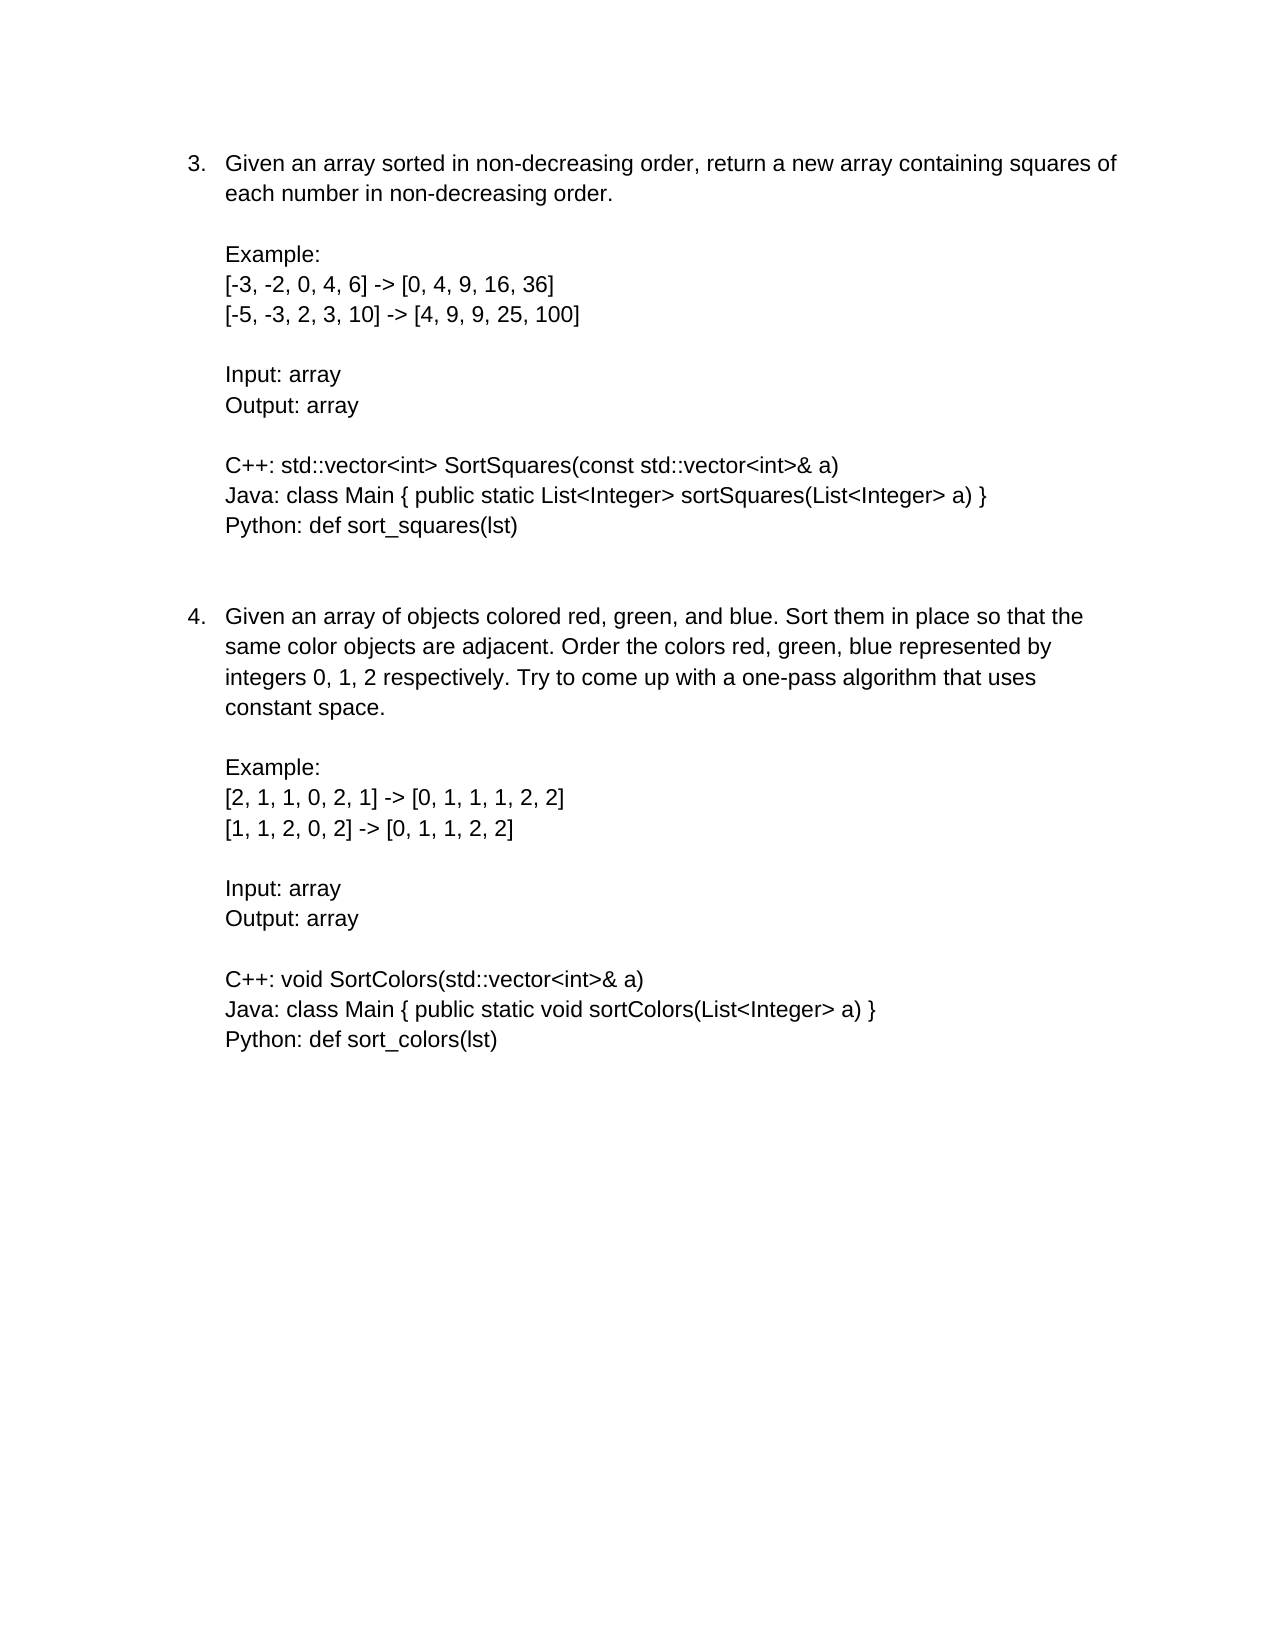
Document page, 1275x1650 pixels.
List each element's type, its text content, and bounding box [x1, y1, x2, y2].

text [-3, -2, 0, 4, 6] -> [0, 4, 9, 16, 36] [150, 271, 1125, 297]
text C++: std::vector<int> SortSquares(const std::vector<int>& a) Java: class Main { public static List<Integer> sortSquares(List<Integer> a) } Python: def sort_squares(lst) [225, 452, 1125, 539]
text [2, 1, 1, 0, 2, 1] -> [0, 1, 1, 1, 2, 2] [150, 784, 1125, 811]
text [1, 1, 2, 0, 2] -> [0, 1, 1, 2, 2] [150, 814, 1125, 841]
text Input: array [150, 875, 1125, 901]
text Input: array [150, 361, 1125, 388]
list Given an array sorted in non-decreasing order, return a new array containing squares of each number in non-decreasing order. [187, 150, 1125, 207]
text [-5, -3, 2, 3, 10] -> [4, 9, 9, 25, 100] [150, 301, 1125, 327]
list Given an array of objects colored red, green, and blue. Sort them in place so that the same color objects are adjacent. Order the colors red, green, blue represented by integers 0, 1, 2 respectively. Try to come up with a one-pass algorithm that uses constant space. [187, 603, 1125, 720]
text Output: array [150, 905, 1125, 932]
text Output: array [150, 392, 1125, 418]
text Example: [150, 754, 1125, 781]
text C++: void SortColors(std::vector<int>& a) Java: class Main { public static void sortColors(List<Integer> a) } Python: def sort_colors(lst) [225, 966, 1125, 1052]
text Example: [150, 241, 1125, 267]
